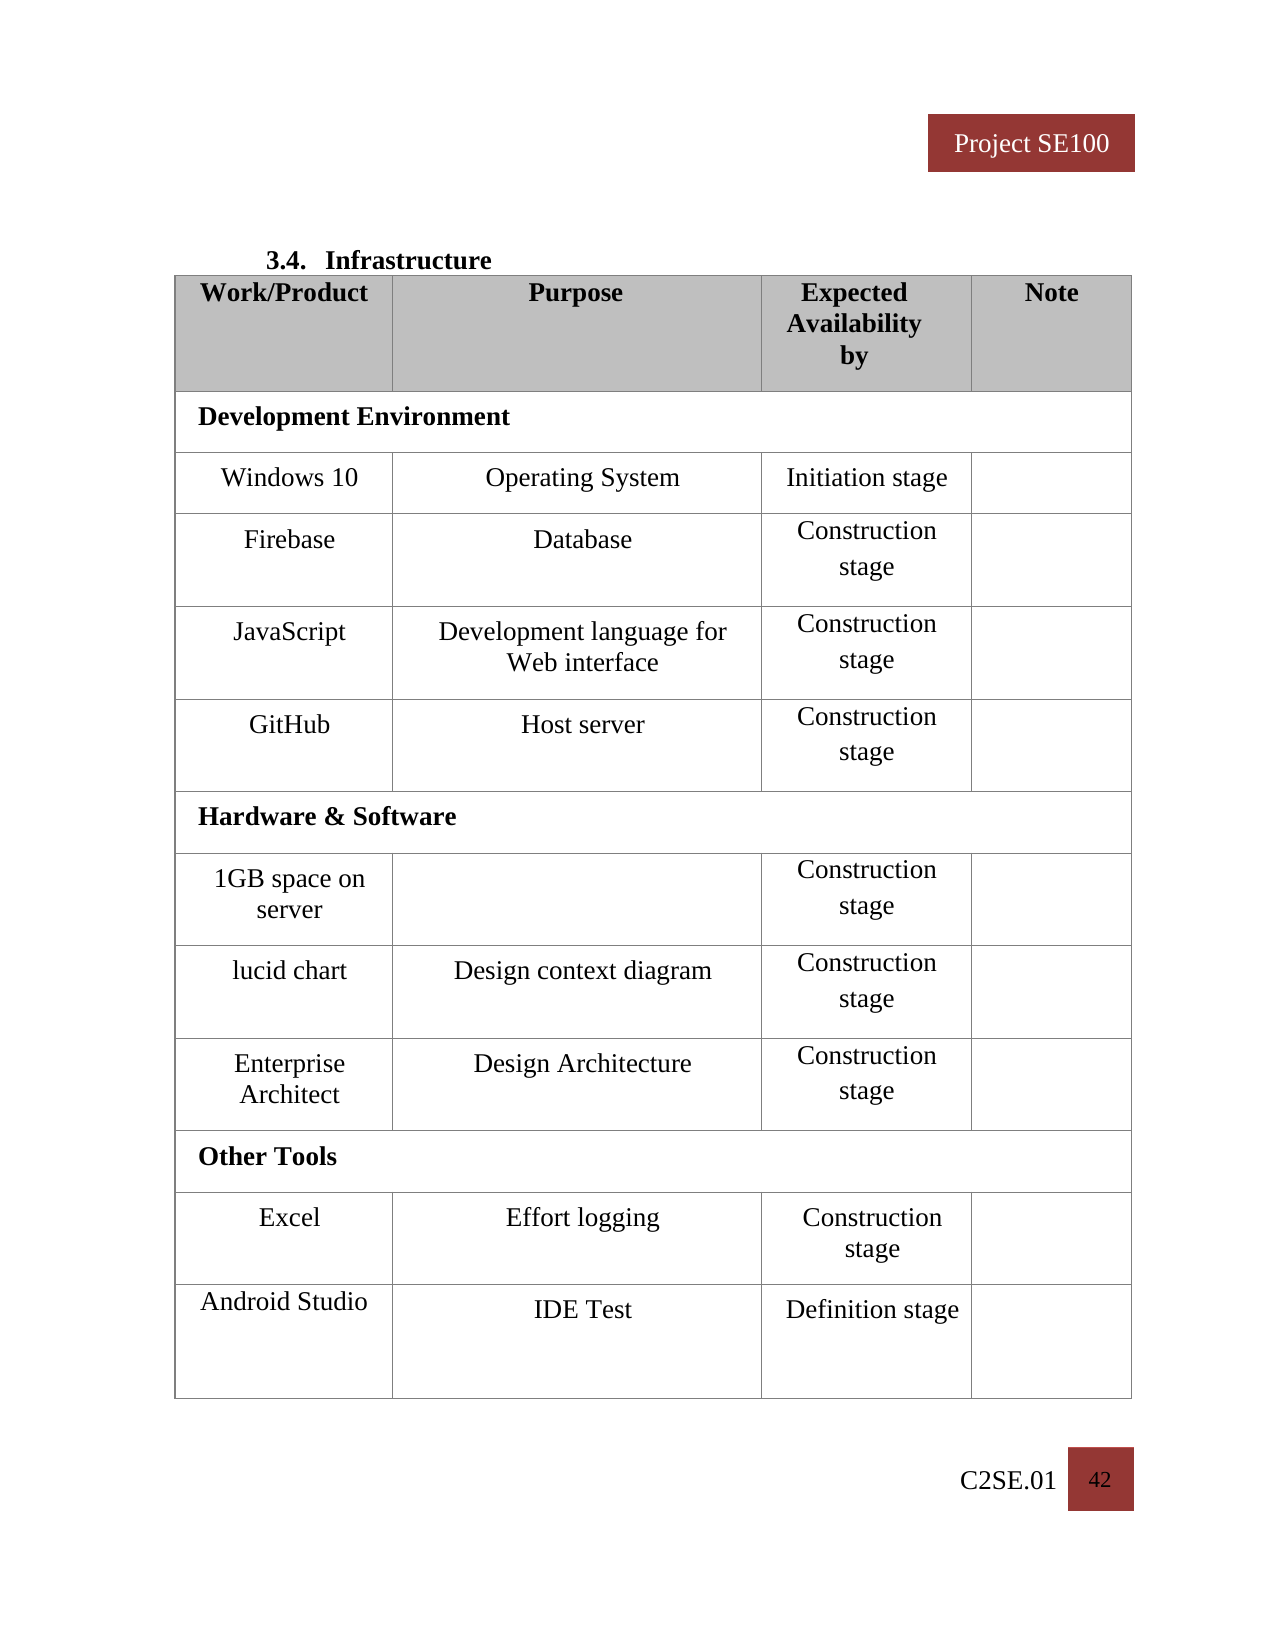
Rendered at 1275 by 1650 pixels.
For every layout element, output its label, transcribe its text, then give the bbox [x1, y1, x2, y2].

table_cell Initiation stage [762, 453, 971, 513]
table_cell [972, 1193, 1131, 1284]
table_cell Construction stage [762, 700, 971, 791]
table_cell [393, 854, 761, 945]
table_cell Construction stage [762, 1039, 971, 1130]
table_cell Design Architecture [393, 1039, 761, 1130]
table_cell Development Environment [176, 392, 1131, 452]
table_cell Construction stage [762, 607, 971, 698]
table_cell Construction stage [762, 514, 971, 606]
table_cell Database [393, 514, 761, 606]
table_cell Other Tools [176, 1131, 1131, 1192]
table_cell Android Studio [176, 1285, 392, 1397]
table_cell Windows 10 [176, 453, 392, 513]
table_cell GitHub [176, 700, 392, 791]
table_cell Construction stage [762, 1193, 971, 1284]
table_cell Construction stage [762, 946, 971, 1038]
table_cell [972, 1285, 1131, 1397]
table_cell [972, 607, 1131, 698]
table_cell Construction stage [762, 854, 971, 945]
table_cell [972, 946, 1131, 1038]
table_header Purpose [393, 276, 761, 391]
table_cell Host server [393, 700, 761, 791]
table_cell Design context diagram [393, 946, 761, 1038]
subtitle Infrastructure [266, 244, 1231, 275]
table_cell IDE Test [393, 1285, 761, 1397]
table_cell 1GB space on server [176, 854, 392, 945]
table_header Note [972, 276, 1131, 391]
table_header Work/Product [176, 276, 392, 391]
table_cell Development language for Web interface [393, 607, 761, 698]
table_cell Enterprise Architect [176, 1039, 392, 1130]
table_cell [972, 1039, 1131, 1130]
table_header Expected Availability by [762, 276, 971, 391]
table_cell [972, 514, 1131, 606]
table_cell [972, 854, 1131, 945]
table_cell Effort logging [393, 1193, 761, 1284]
table_cell Excel [176, 1193, 392, 1284]
table_cell Firebase [176, 514, 392, 606]
table_cell Operating System [393, 453, 761, 513]
table_cell lucid chart [176, 946, 392, 1038]
table_cell [972, 453, 1131, 513]
table_cell Definition stage [762, 1285, 971, 1397]
table_cell JavaScript [176, 607, 392, 698]
table_cell Hardware & Software [176, 792, 1131, 852]
table_cell [972, 700, 1131, 791]
